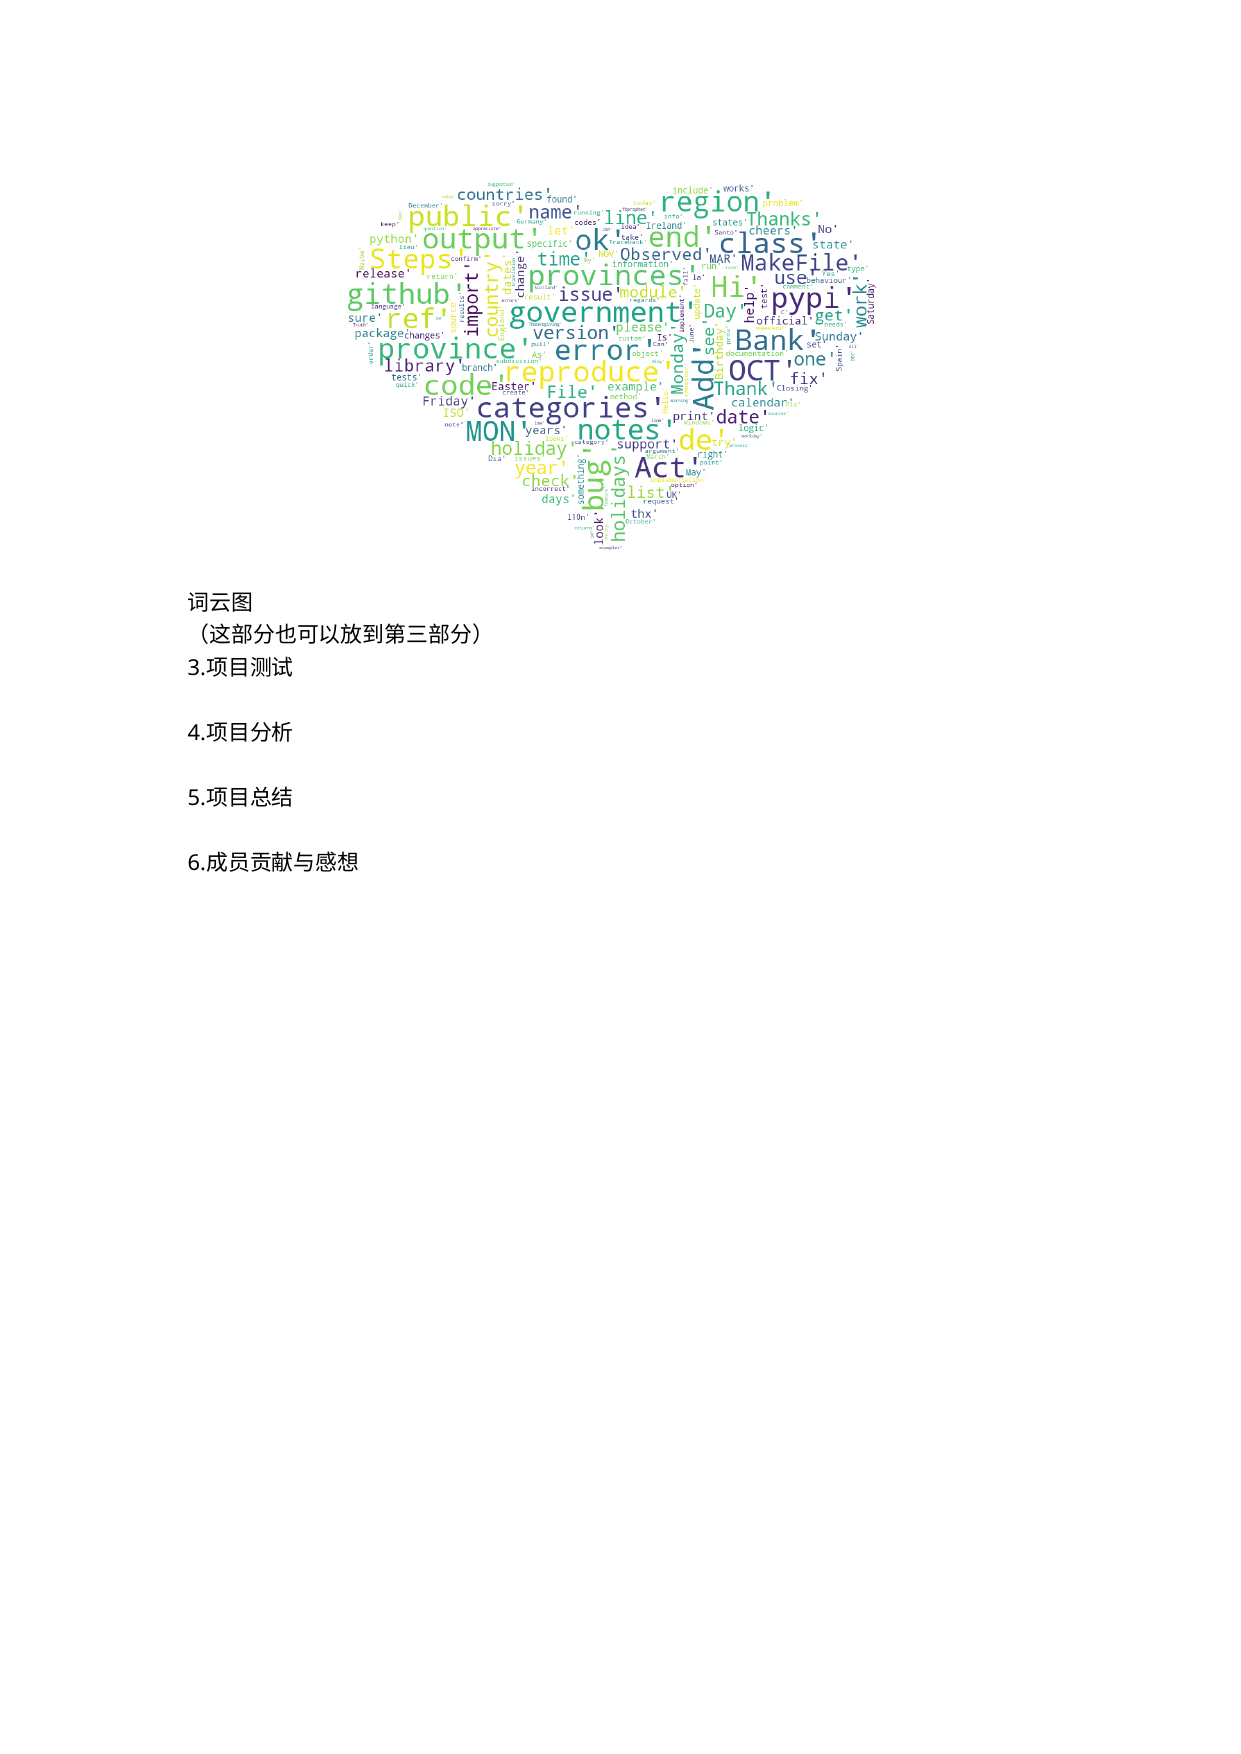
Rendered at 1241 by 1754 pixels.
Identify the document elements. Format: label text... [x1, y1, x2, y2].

picture [187, 162, 1053, 565]
text 5.项目总结 [187, 779, 1053, 812]
text 词云图 [187, 584, 1053, 617]
text （这部分也可以放到第三部分） [187, 617, 1053, 649]
text 3.项目测试 [187, 649, 1053, 682]
text 6.成员贡献与感想 [187, 844, 1053, 877]
text 4.项目分析 [187, 714, 1053, 747]
